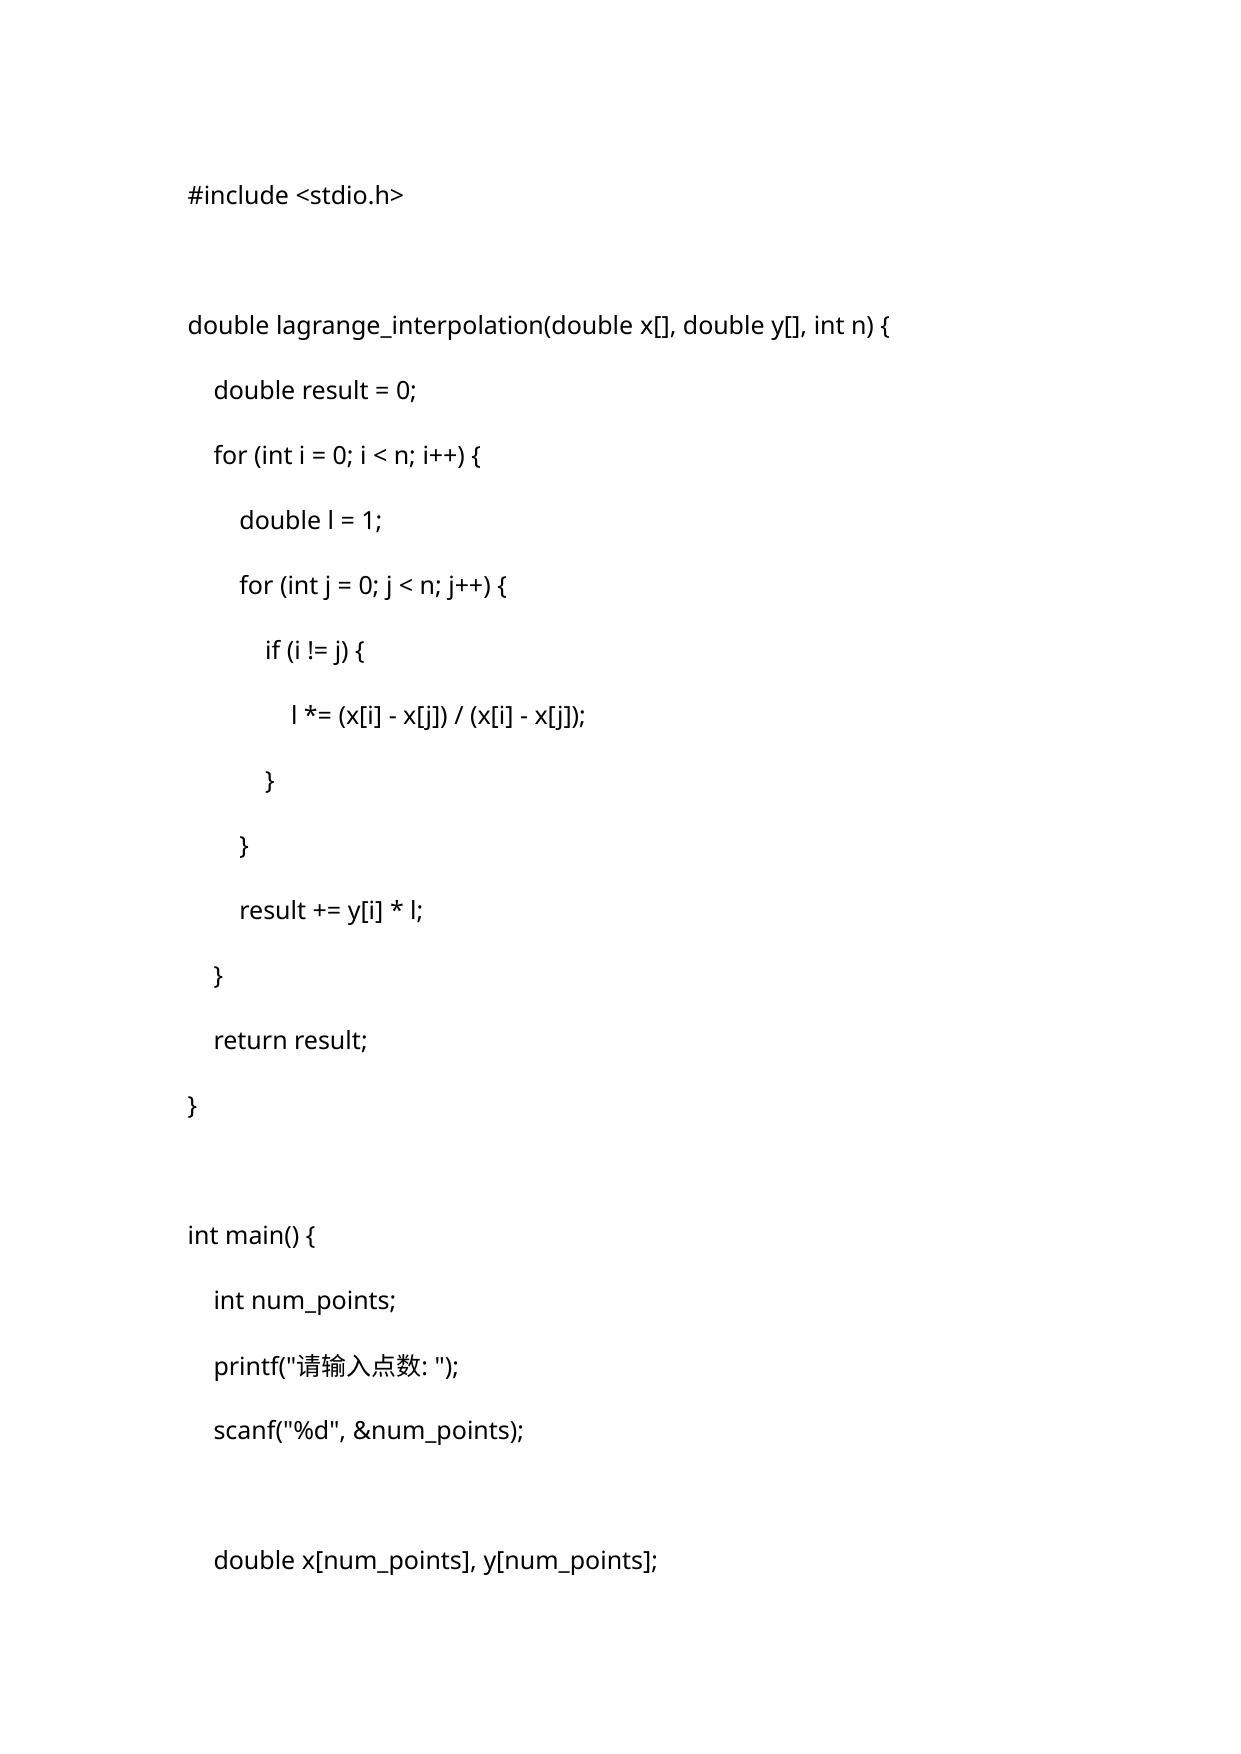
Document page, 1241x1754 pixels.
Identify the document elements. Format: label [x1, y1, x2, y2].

text [187, 162, 1053, 1592]
